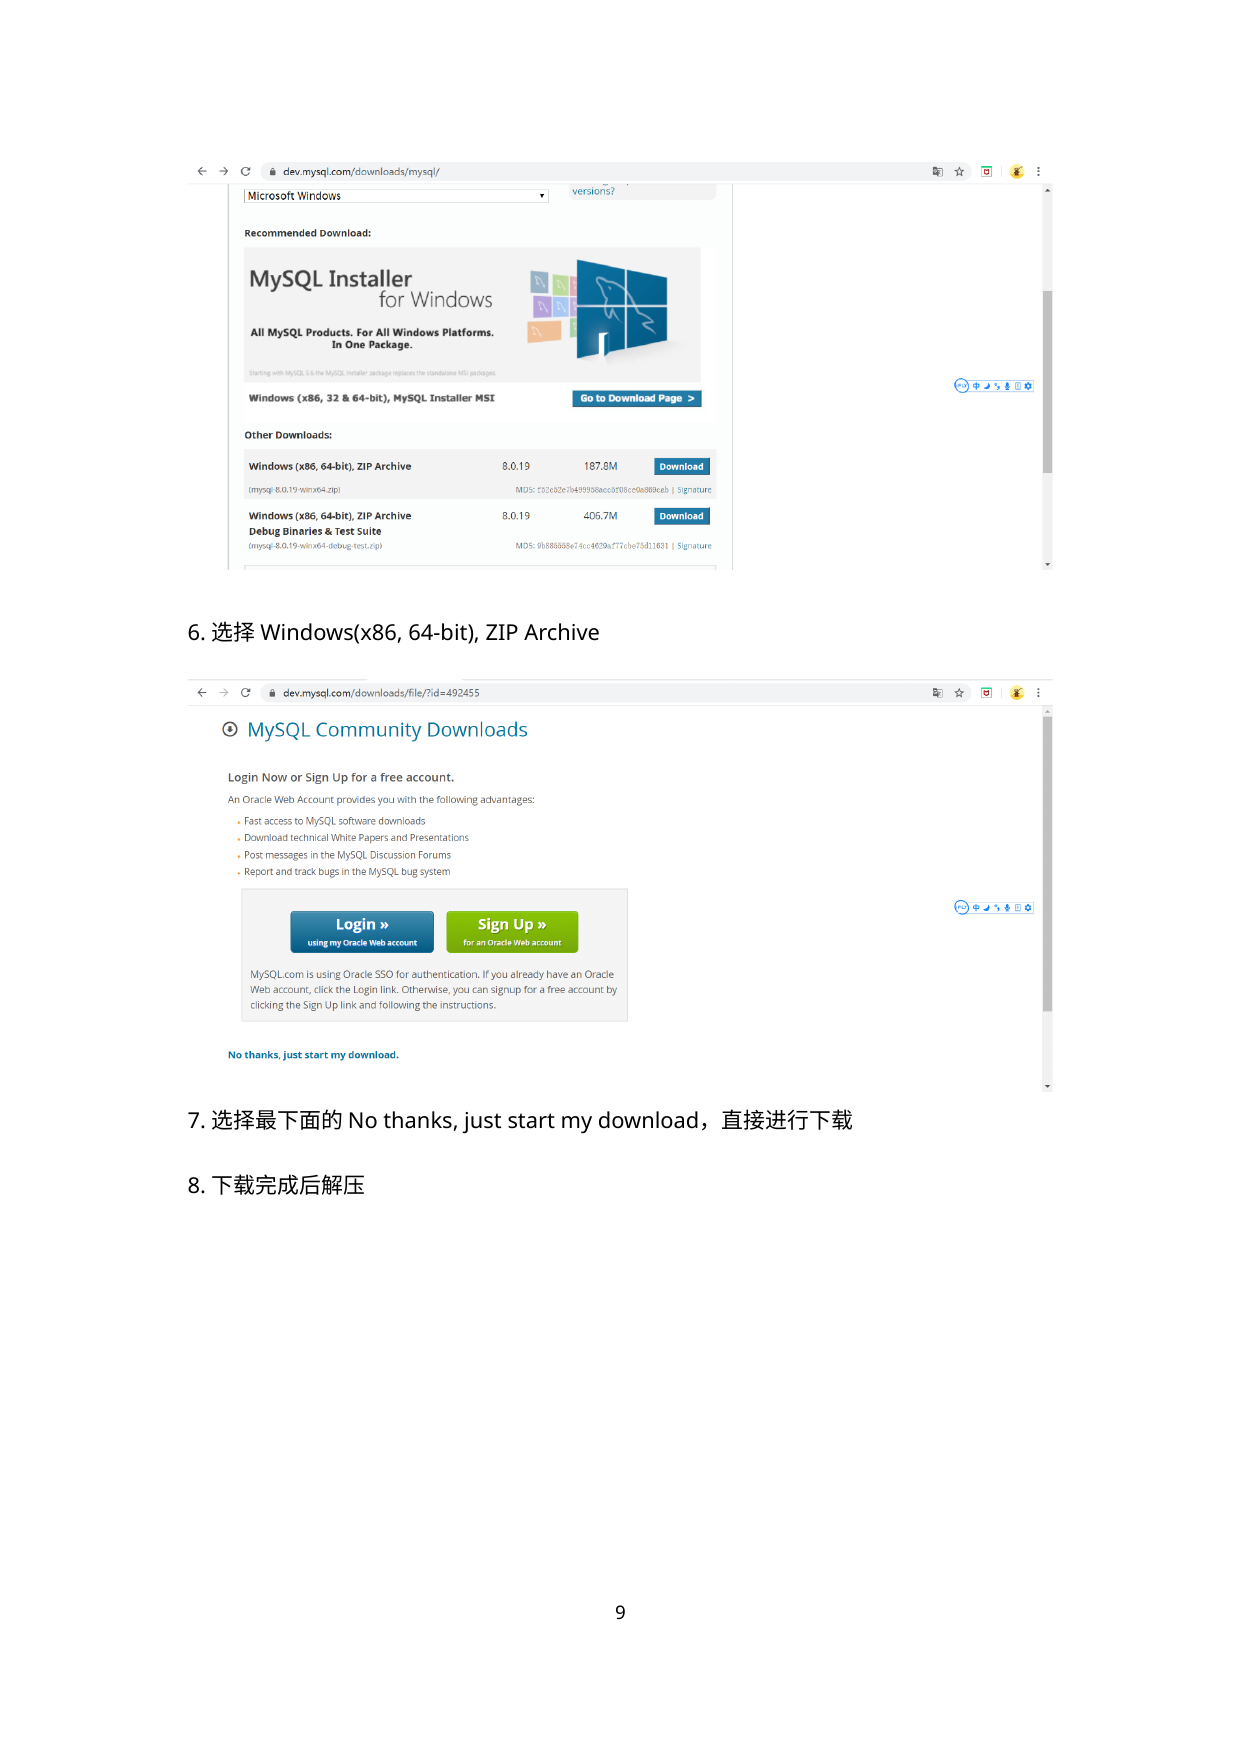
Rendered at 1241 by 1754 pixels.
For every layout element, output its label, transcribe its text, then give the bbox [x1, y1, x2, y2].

text 6. 选择 Windows(x86, 64-bit), ZIP Archive [187, 615, 1053, 647]
picture [187, 679, 1053, 1092]
text 7. 选择最下面的 No thanks, just start my download，直接进行下载 [187, 1102, 1053, 1135]
text 8. 下载完成后解压 [187, 1167, 1053, 1200]
picture [187, 159, 1053, 570]
